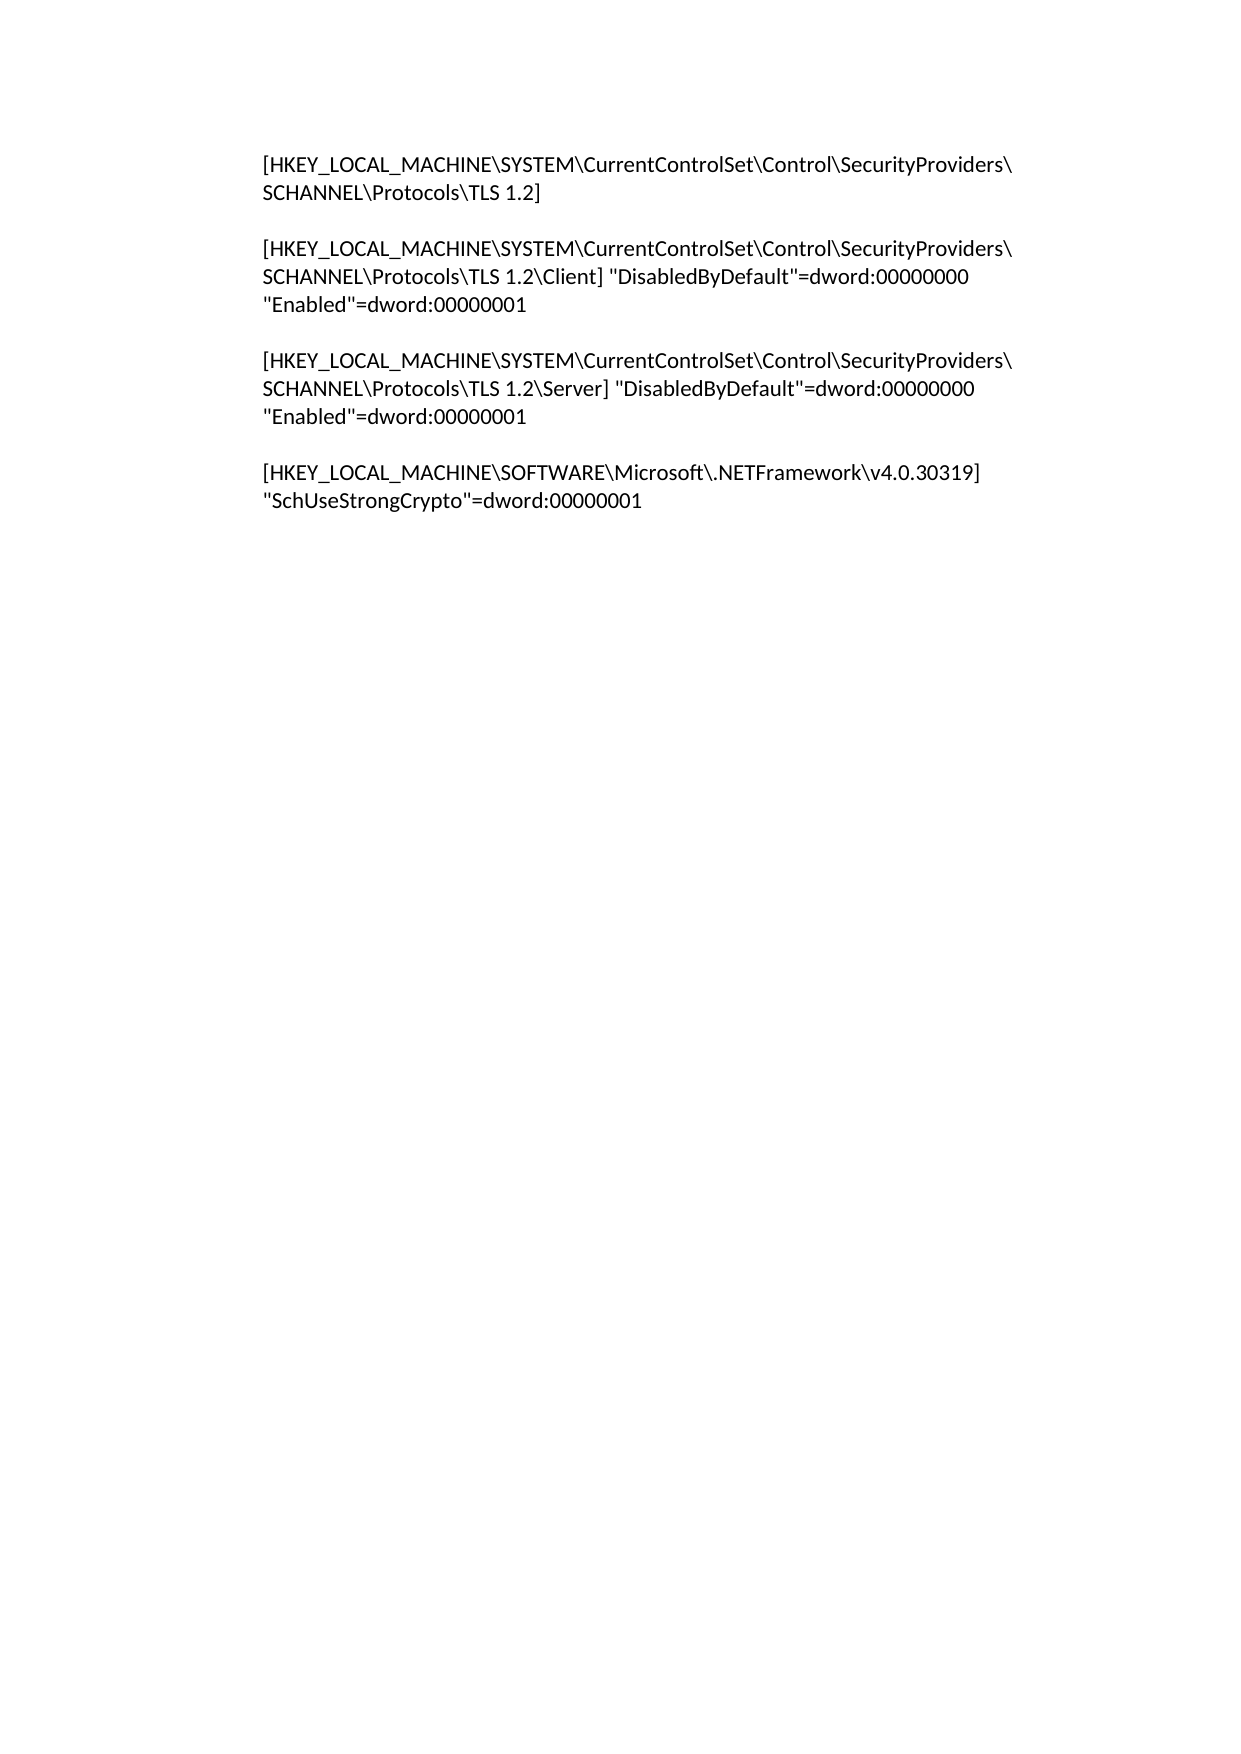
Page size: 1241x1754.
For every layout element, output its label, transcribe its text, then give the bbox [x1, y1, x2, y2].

text "Enabled"=dword:00000001 [262, 290, 1090, 318]
text [HKEY_LOCAL_MACHINE\SYSTEM\CurrentControlSet\Control\SecurityProviders\SCHANNEL\Protocols\TLS 1.2\Server] "DisabledByDefault"=dword:00000000 "Enabled"=dword:00000001 [262, 346, 1090, 430]
text [HKEY_LOCAL_MACHINE\SYSTEM\CurrentControlSet\Control\SecurityProviders\SCHANNEL\Protocols\TLS 1.2] [262, 150, 1090, 206]
text [HKEY_LOCAL_MACHINE\SYSTEM\CurrentControlSet\Control\SecurityProviders\SCHANNEL\Protocols\TLS 1.2\Client] "DisabledByDefault"=dword:00000000 [262, 234, 1090, 290]
text [HKEY_LOCAL_MACHINE\SOFTWARE\Microsoft\.NETFramework\v4.0.30319] "SchUseStrongCrypto"=dword:00000001 [262, 458, 1090, 514]
